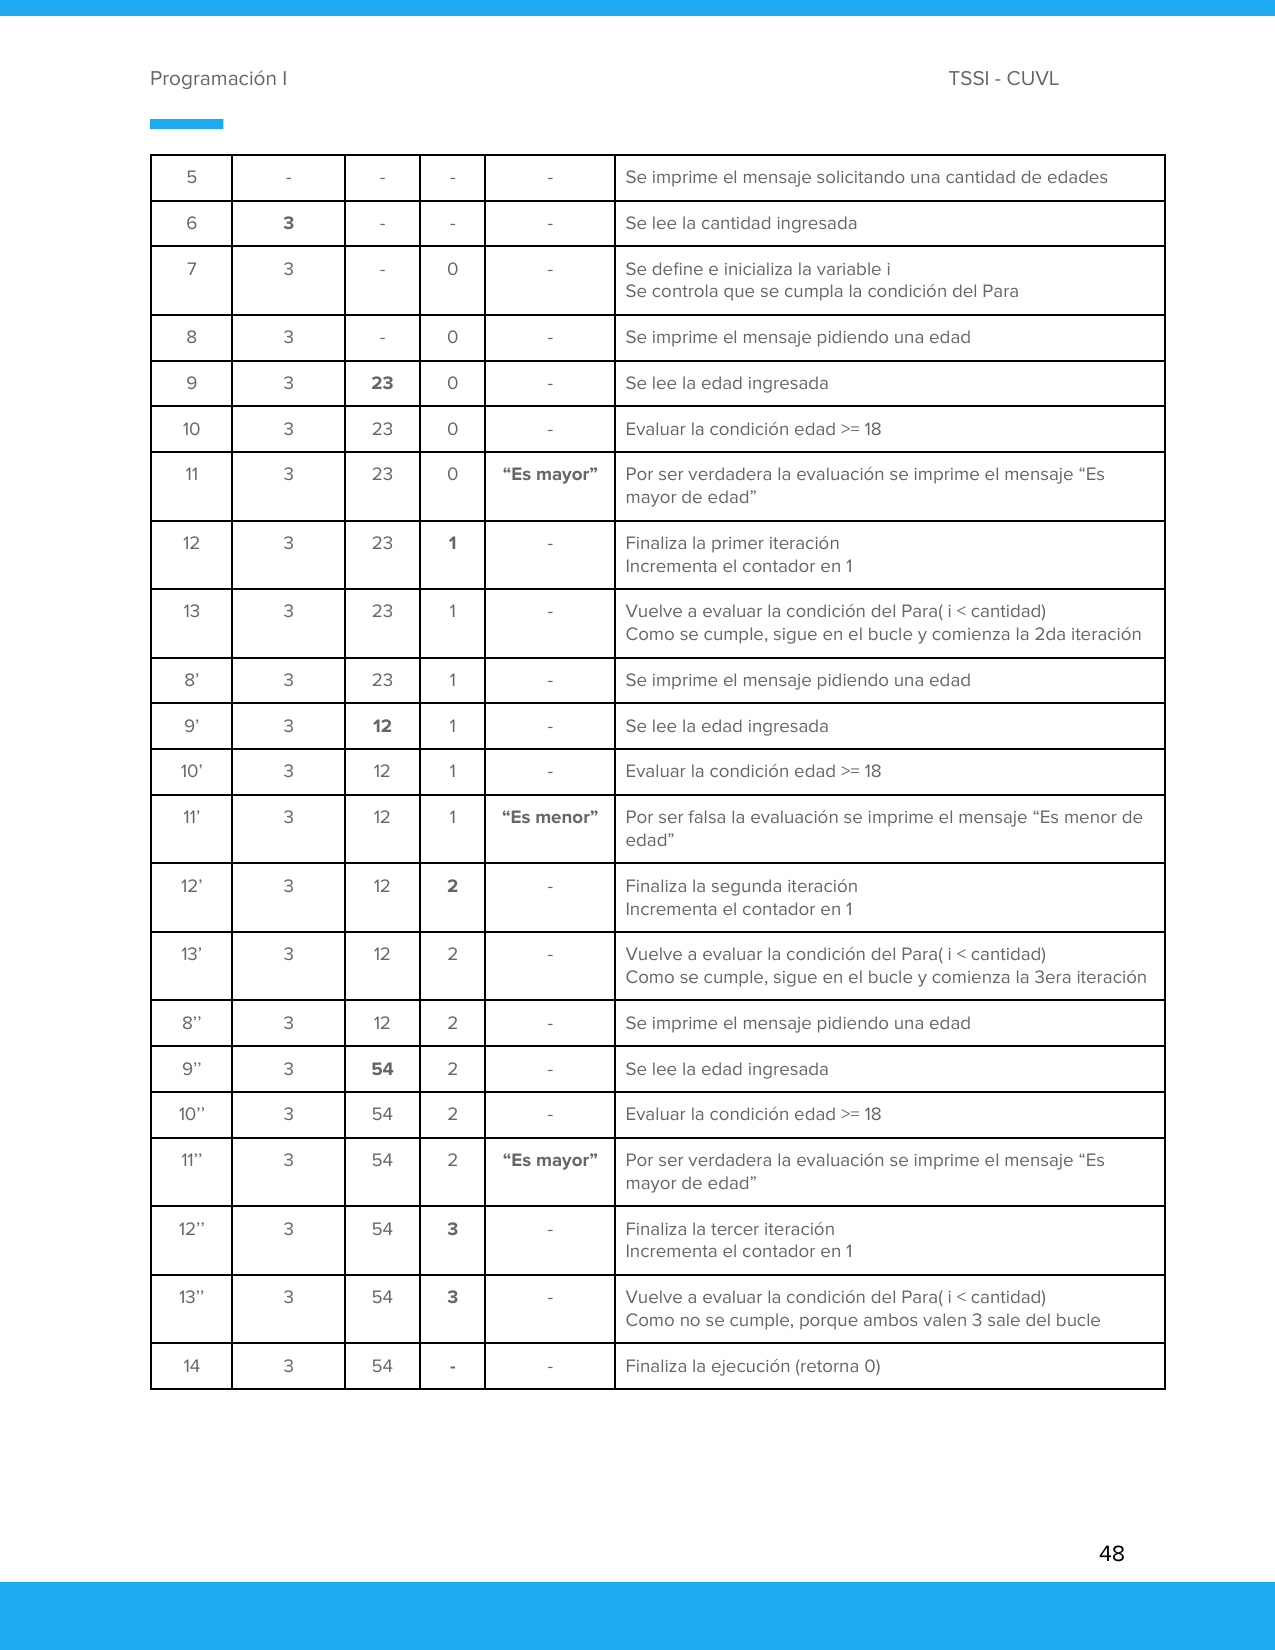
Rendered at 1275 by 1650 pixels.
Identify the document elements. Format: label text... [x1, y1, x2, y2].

table_cell Por ser verdadera la evaluación se imprime el mensaje “Es mayor de edad” [616, 453, 1164, 519]
table_cell 2 [421, 864, 484, 931]
table_cell 12 [346, 704, 419, 748]
table_cell 3 [421, 1207, 484, 1274]
table_cell 3 [233, 202, 344, 245]
table_cell 2 [421, 933, 484, 999]
table_cell Por ser verdadera la evaluación se imprime el mensaje “Es mayor de edad” [616, 1139, 1164, 1205]
table_cell 3 [233, 1276, 344, 1342]
table_cell 3 [233, 933, 344, 999]
table_cell 12 [346, 933, 419, 999]
table_cell - [346, 156, 419, 199]
table_cell - [486, 590, 614, 657]
table_cell Se lee la cantidad ingresada [616, 202, 1164, 245]
table_cell 23 [346, 362, 419, 405]
table_cell 12’’ [152, 1207, 231, 1274]
table_cell 11’’ [152, 1139, 231, 1205]
table_cell Evaluar la condición edad >= 18 [616, 750, 1164, 794]
table_cell - [346, 316, 419, 359]
table_cell 23 [346, 522, 419, 588]
table_cell Finaliza la segunda iteración Incrementa el contador en 1 [616, 864, 1164, 931]
table_cell - [346, 202, 419, 245]
table_cell 54 [346, 1276, 419, 1342]
table_cell “Es menor” [486, 796, 614, 862]
table_cell 3 [233, 1344, 344, 1388]
table_cell 2 [421, 1001, 484, 1045]
table_cell 23 [346, 659, 419, 702]
table_cell Vuelve a evaluar la condición del Para( i < cantidad) Como se cumple, sigue en el bucle y comienza la 2da iteración [616, 590, 1164, 657]
table_cell 1 [421, 522, 484, 588]
table_cell Se imprime el mensaje pidiendo una edad [616, 659, 1164, 702]
table_cell 3 [233, 362, 344, 405]
table_cell 5 [152, 156, 231, 199]
table_cell 9’ [152, 704, 231, 748]
table_cell 1 [421, 704, 484, 748]
table_cell 3 [233, 247, 344, 314]
table_cell 7 [152, 247, 231, 314]
table_cell 0 [421, 316, 484, 359]
table_cell 3 [233, 1001, 344, 1045]
table_cell 0 [421, 362, 484, 405]
table_cell 3 [233, 796, 344, 862]
table_cell 9’’ [152, 1047, 231, 1091]
table_cell 3 [233, 590, 344, 657]
table_cell - [346, 247, 419, 314]
table_cell - [486, 1207, 614, 1274]
table_cell - [486, 156, 614, 199]
table_cell 13’’ [152, 1276, 231, 1342]
table_cell Se lee la edad ingresada [616, 704, 1164, 748]
table_cell Finaliza la ejecución (retorna 0) [616, 1344, 1164, 1388]
table_cell 11 [152, 453, 231, 519]
table_cell 8 [152, 316, 231, 359]
table_cell 10’ [152, 750, 231, 794]
picture [0, 1582, 1275, 1650]
table_cell 54 [346, 1344, 419, 1388]
table_cell - [421, 202, 484, 245]
table_cell - [486, 1344, 614, 1388]
table_cell 3 [233, 659, 344, 702]
table_cell 54 [346, 1139, 419, 1205]
table_cell - [486, 1276, 614, 1342]
table_cell - [486, 407, 614, 451]
table_cell Se lee la edad ingresada [616, 362, 1164, 405]
table_cell - [486, 1001, 614, 1045]
table_cell 23 [346, 453, 419, 519]
table_cell “Es mayor” [486, 1139, 614, 1205]
table_cell 6 [152, 202, 231, 245]
table_cell Vuelve a evaluar la condición del Para( i < cantidad) Como se cumple, sigue en el bucle y comienza la 3era iteración [616, 933, 1164, 999]
table_cell - [486, 864, 614, 931]
table_cell 12 [152, 522, 231, 588]
table_cell 10 [152, 407, 231, 451]
table_cell 0 [421, 247, 484, 314]
table_cell 12 [346, 750, 419, 794]
picture [0, 0, 1275, 16]
table_cell - [486, 704, 614, 748]
table_cell Finaliza la primer iteración Incrementa el contador en 1 [616, 522, 1164, 588]
table_cell 2 [421, 1093, 484, 1137]
table_cell 3 [233, 1139, 344, 1205]
table_cell Se define e inicializa la variable i Se controla que se cumpla la condición del Para [616, 247, 1164, 314]
table_cell 2 [421, 1139, 484, 1205]
table_cell - [421, 1344, 484, 1388]
table_cell 23 [346, 407, 419, 451]
table_cell Se lee la edad ingresada [616, 1047, 1164, 1091]
table_cell Finaliza la tercer iteración Incrementa el contador en 1 [616, 1207, 1164, 1274]
table_cell 9 [152, 362, 231, 405]
table_cell 2 [421, 1047, 484, 1091]
table_cell 3 [233, 750, 344, 794]
table_cell 12 [346, 1001, 419, 1045]
table_cell 12 [346, 864, 419, 931]
table_cell 13 [152, 590, 231, 657]
table_cell 0 [421, 407, 484, 451]
table_cell Se imprime el mensaje solicitando una cantidad de edades [616, 156, 1164, 199]
table_cell Evaluar la condición edad >= 18 [616, 407, 1164, 451]
table_cell 3 [233, 316, 344, 359]
table_cell 3 [233, 864, 344, 931]
table_cell 8’ [152, 659, 231, 702]
table_cell - [486, 316, 614, 359]
table_cell - [486, 659, 614, 702]
table_cell 23 [346, 590, 419, 657]
table_cell - [486, 202, 614, 245]
table_cell - [486, 522, 614, 588]
table_cell - [233, 156, 344, 199]
table_cell 3 [233, 522, 344, 588]
table_cell - [486, 1047, 614, 1091]
table_cell - [421, 156, 484, 199]
table_cell 1 [421, 590, 484, 657]
table_cell Se imprime el mensaje pidiendo una edad [616, 316, 1164, 359]
table_cell 54 [346, 1047, 419, 1091]
table_cell 3 [233, 1047, 344, 1091]
table_cell 11’ [152, 796, 231, 862]
table_cell 1 [421, 750, 484, 794]
table_cell - [486, 247, 614, 314]
table_cell 12 [346, 796, 419, 862]
table_cell 13’ [152, 933, 231, 999]
table_cell 8’’ [152, 1001, 231, 1045]
table_cell 14 [152, 1344, 231, 1388]
table_cell - [486, 933, 614, 999]
table_cell 3 [421, 1276, 484, 1342]
table_cell Evaluar la condición edad >= 18 [616, 1093, 1164, 1137]
table_cell 3 [233, 453, 344, 519]
picture [150, 119, 224, 129]
table_cell 3 [233, 407, 344, 451]
table_cell - [486, 362, 614, 405]
table_cell Se imprime el mensaje pidiendo una edad [616, 1001, 1164, 1045]
table_cell 12’ [152, 864, 231, 931]
table_cell Por ser falsa la evaluación se imprime el mensaje “Es menor de edad” [616, 796, 1164, 862]
table_cell “Es mayor” [486, 453, 614, 519]
table_cell 10’’ [152, 1093, 231, 1137]
table_cell - [486, 1093, 614, 1137]
table_cell 3 [233, 1207, 344, 1274]
table_cell 54 [346, 1093, 419, 1137]
table_cell 3 [233, 704, 344, 748]
table_cell 3 [233, 1093, 344, 1137]
table_cell 1 [421, 659, 484, 702]
table_cell - [486, 750, 614, 794]
table_cell Vuelve a evaluar la condición del Para( i < cantidad) Como no se cumple, porque ambos valen 3 sale del bucle [616, 1276, 1164, 1342]
table_cell 0 [421, 453, 484, 519]
table_cell 1 [421, 796, 484, 862]
table_cell 54 [346, 1207, 419, 1274]
